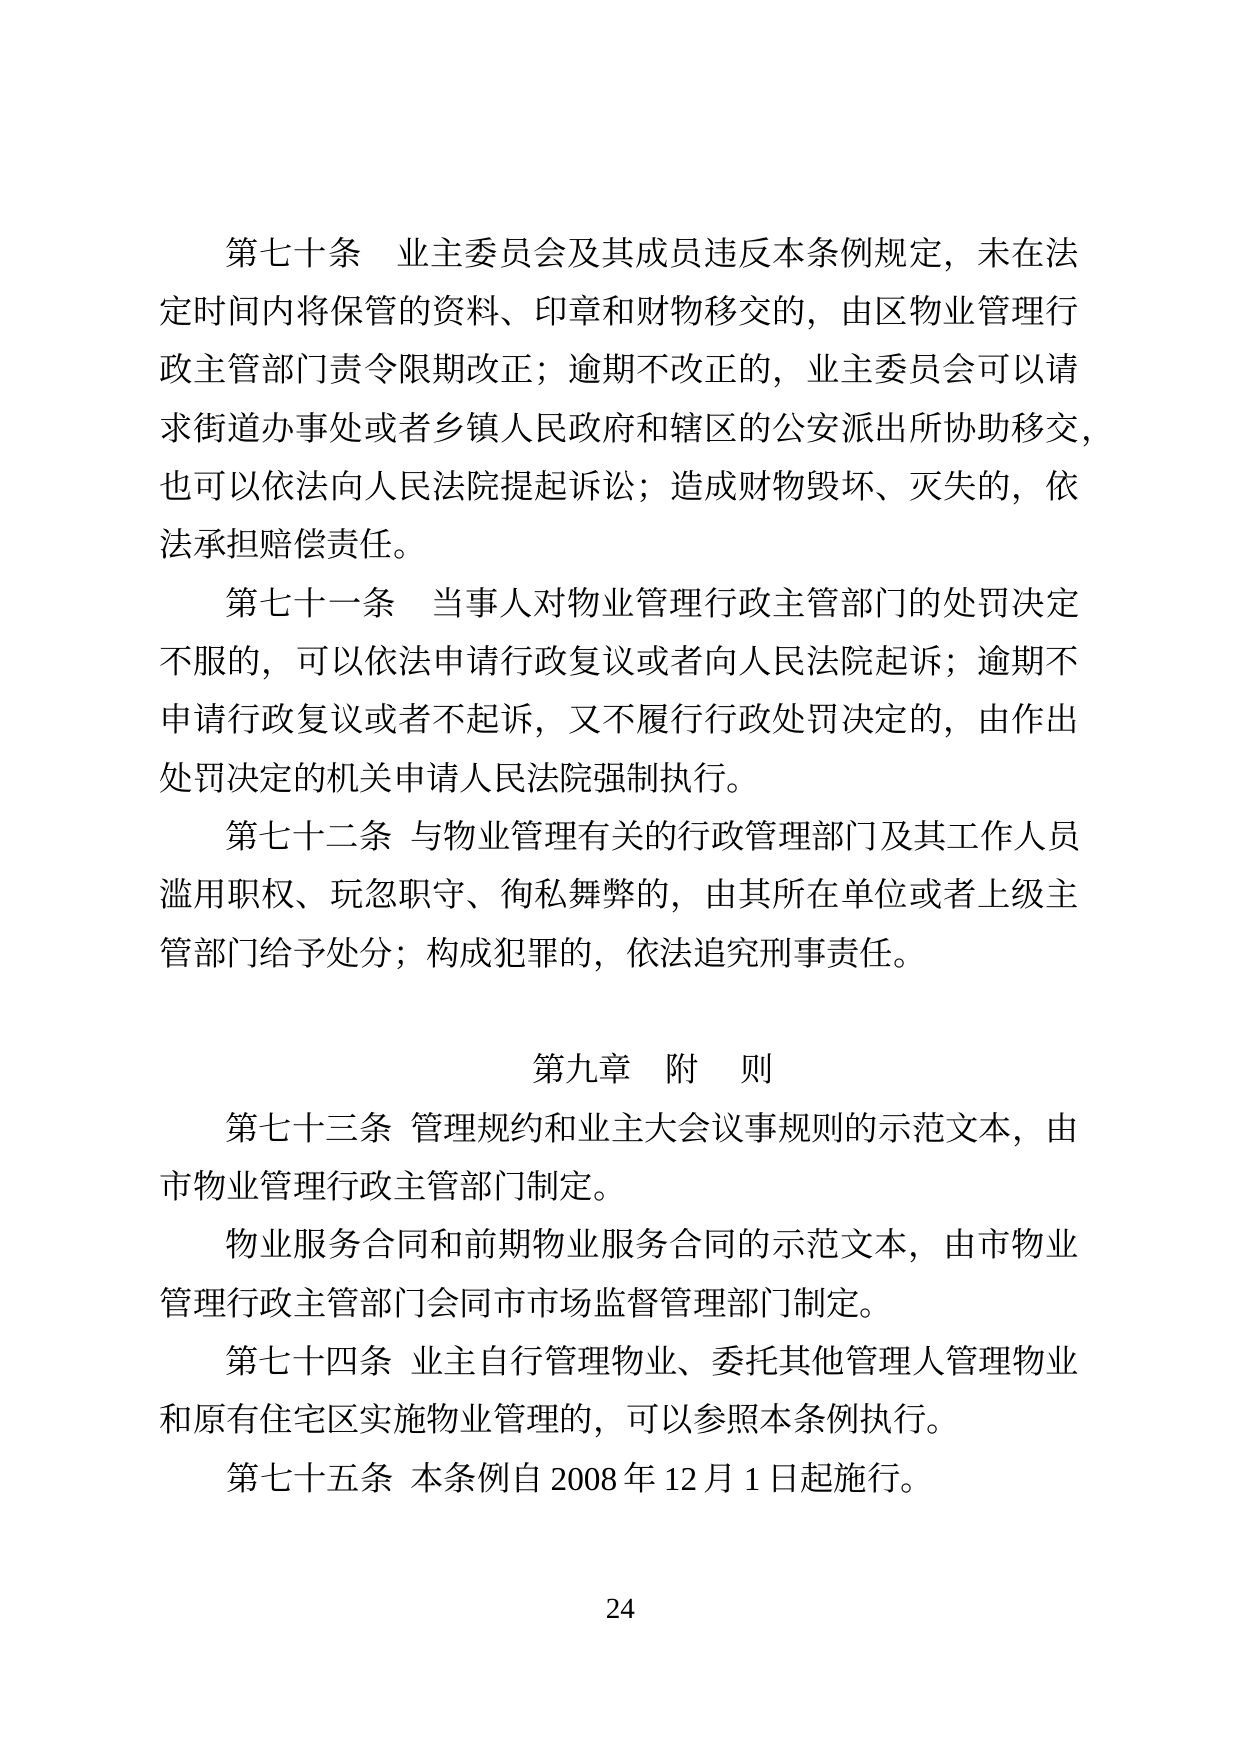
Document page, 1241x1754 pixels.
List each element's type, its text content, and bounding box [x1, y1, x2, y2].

text 第七十二条 与物业管理有关的行政管理部门及其工作人员滥用职权、玩忽职守、徇私舞弊的，由其所在单位或者上级主管部门给予处分；构成犯罪的，依法追究刑事责任。 [159, 802, 1081, 977]
text 物业服务合同和前期物业服务合同的示范文本，由市物业管理行政主管部门会同市市场监督管理部门制定。 [159, 1210, 1081, 1327]
text 第七十四条 业主自行管理物业、委托其他管理人管理物业和原有住宅区实施物业管理的，可以参照本条例执行。 [159, 1327, 1081, 1443]
text 第七十三条 管理规约和业主大会议事规则的示范文本，由市物业管理行政主管部门制定。 [159, 1093, 1081, 1210]
text 第九章 附 则 [159, 1035, 1081, 1093]
text 第七十一条 当事人对物业管理行政主管部门的处罚决定不服的，可以依法申请行政复议或者向人民法院起诉；逾期不申请行政复议或者不起诉，又不履行行政处罚决定的，由作出处罚决定的机关申请人民法院强制执行。 [159, 568, 1081, 802]
text 第七十五条 本条例自2008年12月1日起施行。 [159, 1443, 1081, 1502]
text 第七十条 业主委员会及其成员违反本条例规定，未在法定时间内将保管的资料、印章和财物移交的，由区物业管理行政主管部门责令限期改正；逾期不改正的，业主委员会可以请求街道办事处或者乡镇人民政府和辖区的公安派出所协助移交，也可以依法向人民法院提起诉讼；造成财物毁坏、灭失的，依法承担赔偿责任。 [159, 218, 1081, 568]
